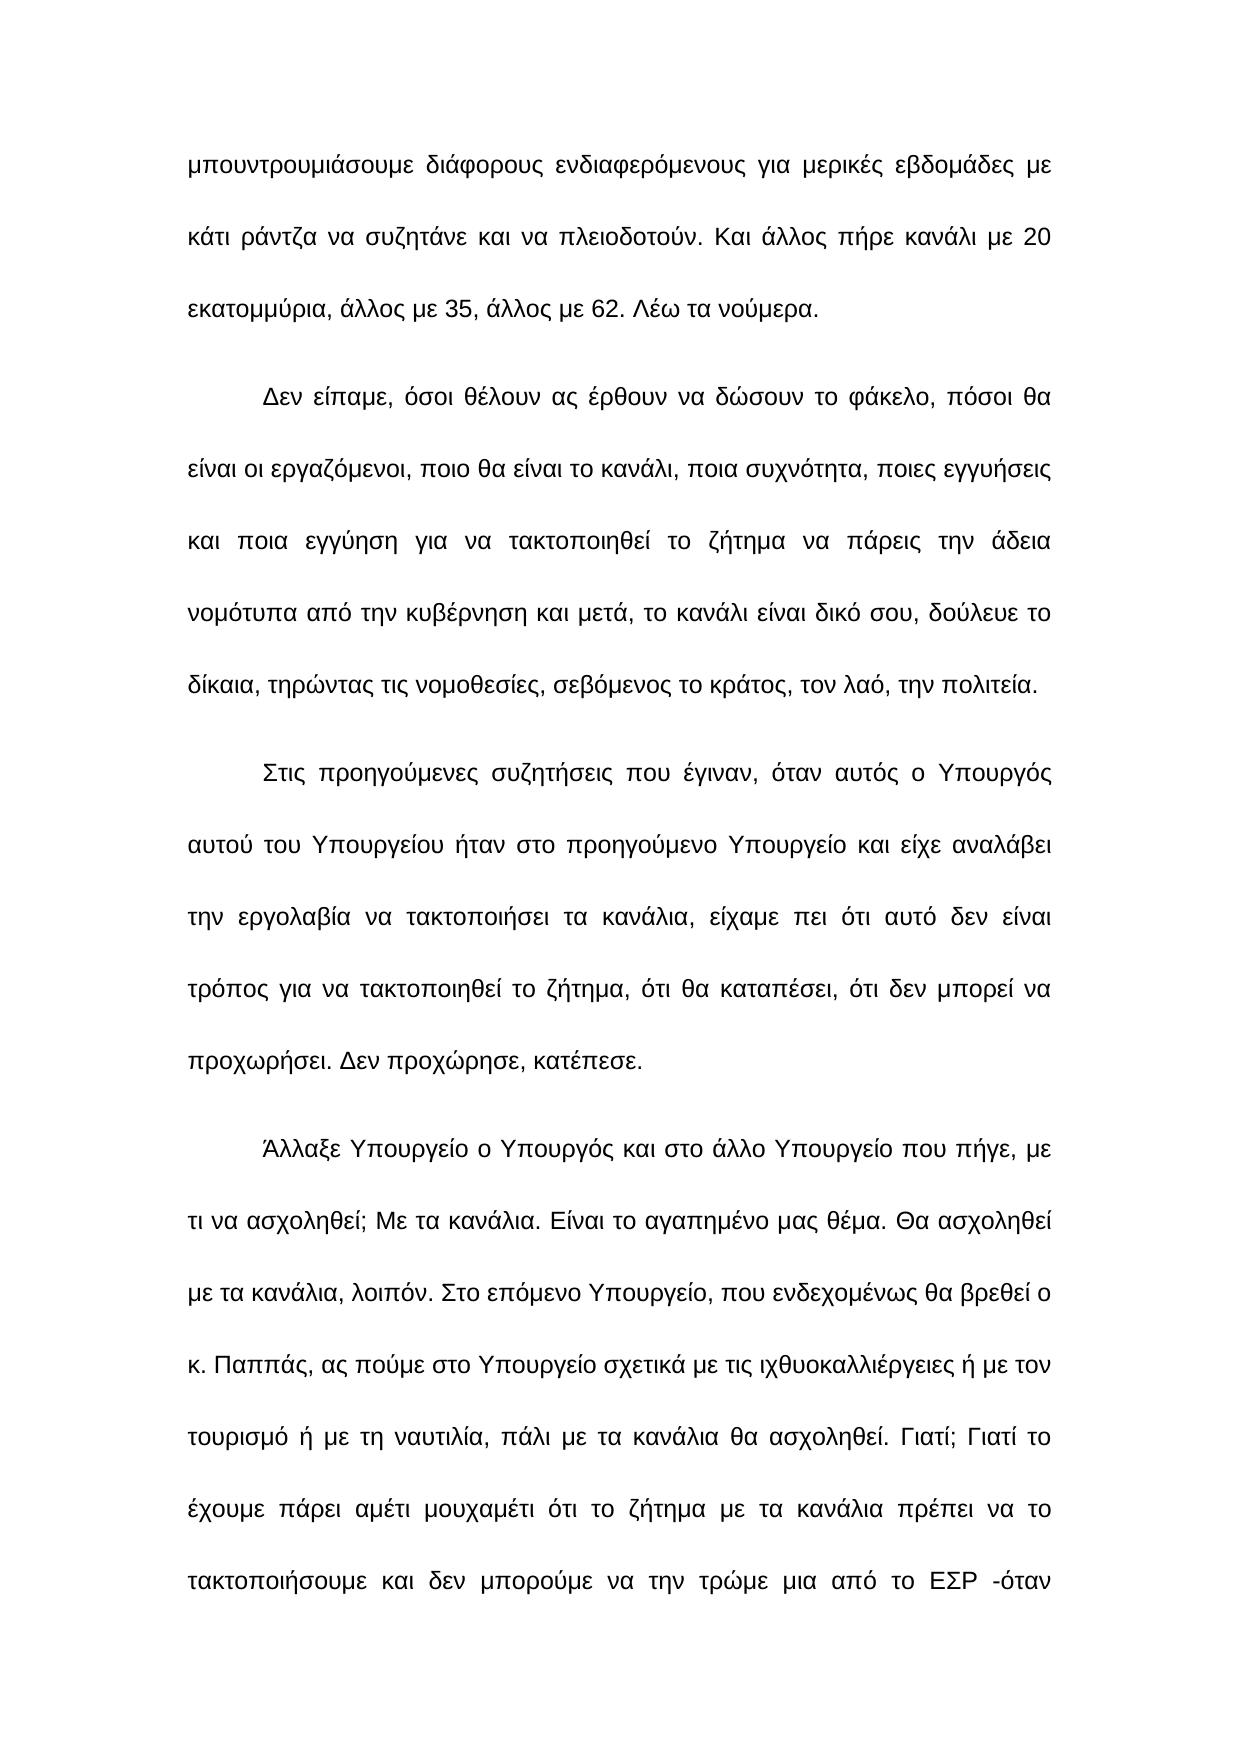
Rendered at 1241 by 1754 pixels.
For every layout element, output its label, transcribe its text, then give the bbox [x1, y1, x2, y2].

text Στις προηγούμενες συζητήσεις που έγιναν, όταν αυτός ο Υπουργός αυτού του Υπουργείου ήταν στο προηγούμενο Υπουργείο και είχε αναλάβει την εργολαβία να τακτοποιήσει τα κανάλια, είχαμε πει ότι αυτό δεν είναι τρόπος για να τακτοποιηθεί το ζήτημα, ότι θα καταπέσει, ότι δεν μπορεί να προχωρήσει. Δεν προχώρησε, κατέπεσε. [187, 758, 1053, 1074]
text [187, 150, 1053, 322]
text Δεν είπαμε, όσοι θέλουν ας έρθουν να δώσουν το φάκελο, πόσοι θα είναι οι εργαζόμενοι, ποιο θα είναι το κανάλι, ποια συχνότητα, ποιες εγγυήσεις και ποια εγγύηση για να τακτοποιηθεί το ζήτημα να πάρεις την άδεια νομότυπα από την κυβέρνηση και μετά, το κανάλι είναι δικό σου, δούλευε το δίκαια, τηρώντας τις νομοθεσίες, σεβόμενος το κράτος, τον λαό, την πολιτεία. [187, 382, 1053, 698]
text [187, 1134, 1053, 1594]
